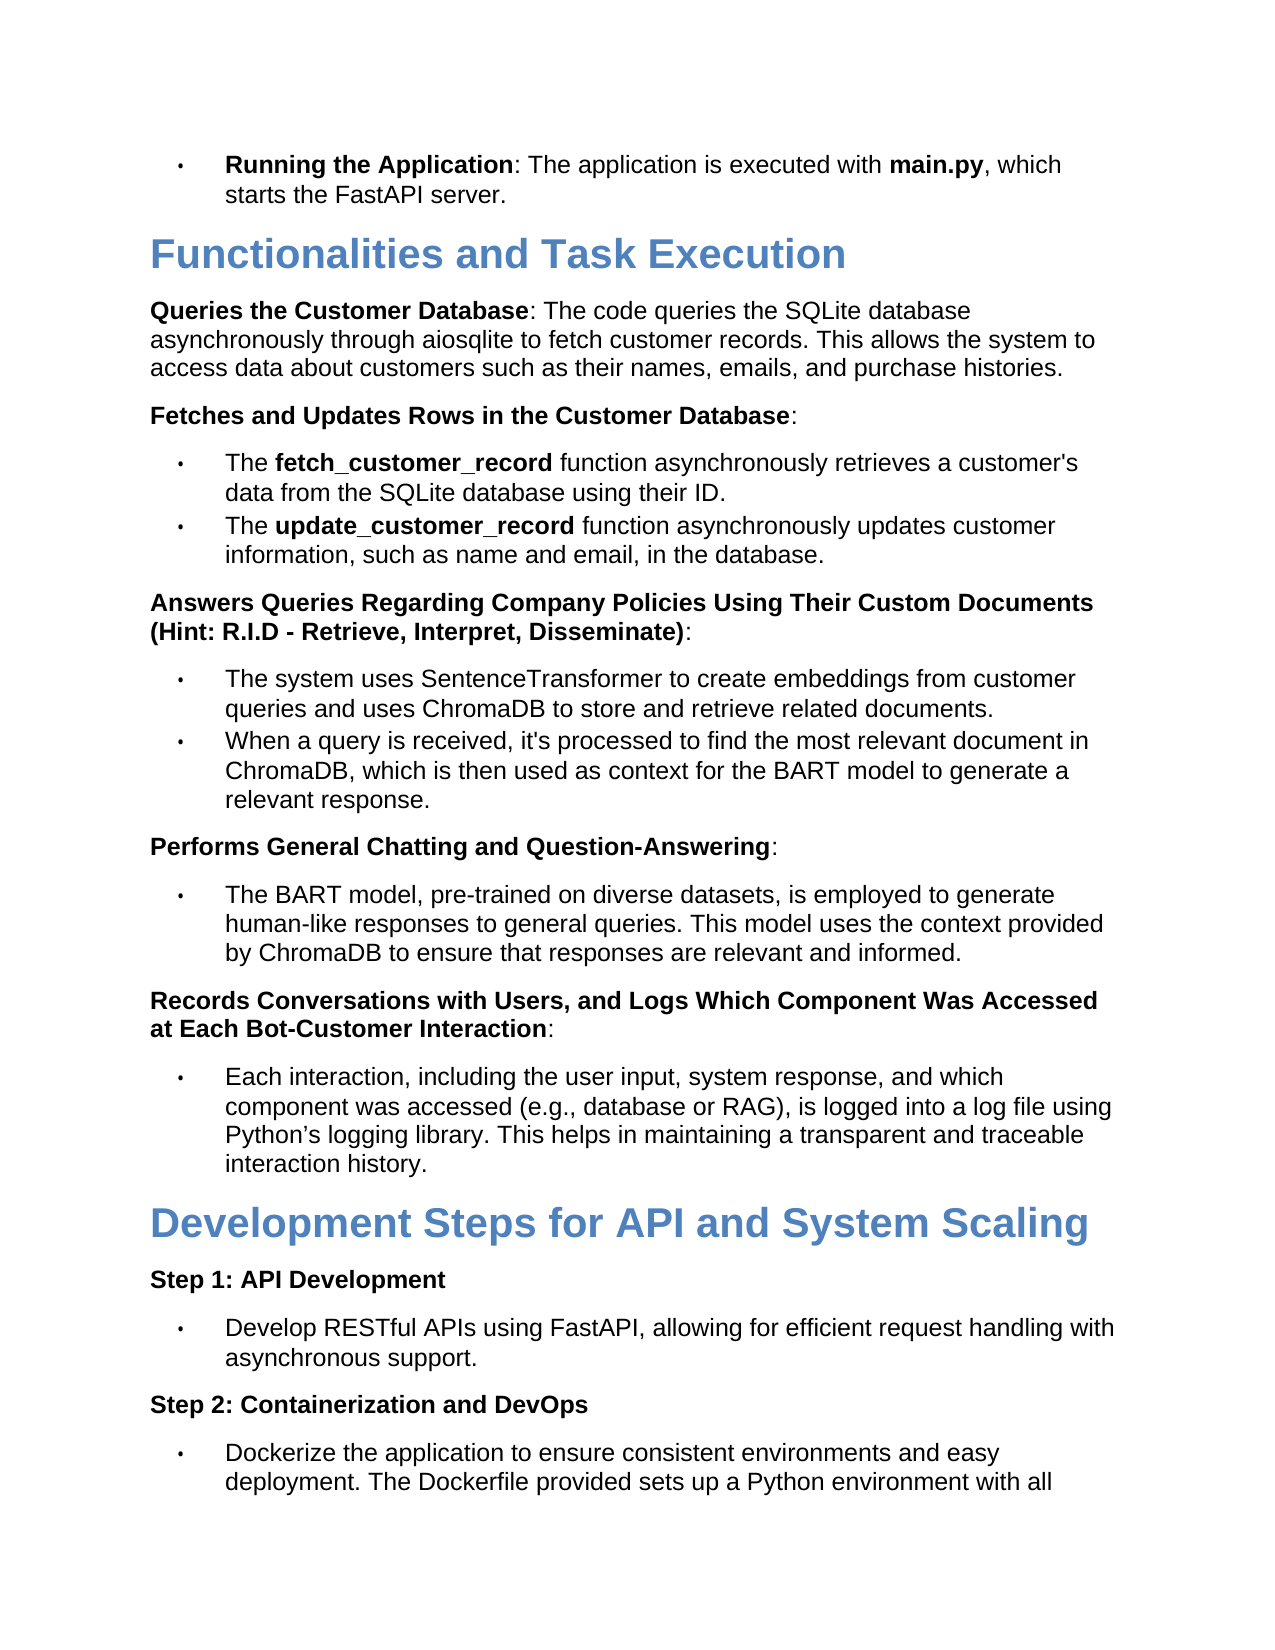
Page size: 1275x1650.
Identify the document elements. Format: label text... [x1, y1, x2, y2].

subtitle Functionalities and Task Execution [150, 229, 1125, 277]
list The fetch_customer_record function asynchronously retrieves a customer's data from the SQLite database using their ID. [175, 448, 1125, 507]
subtitle Development Steps for API and System Scaling [150, 1199, 1125, 1247]
text Records Conversations with Users, and Logs Which Component Was Accessed at Each Bot-Customer Interaction: [150, 986, 1125, 1043]
text Fetches and Updates Rows in the Customer Database: [150, 401, 1125, 430]
text Queries the Customer Database: The code queries the SQLite database asynchronously through aiosqlite to fetch customer records. This allows the system to access data about customers such as their names, emails, and purchase histories. [150, 296, 1125, 382]
list The update_customer_record function asynchronously updates customer information, such as name and email, in the database. [175, 511, 1125, 569]
list The BART model, pre-trained on diverse datasets, is employed to generate human-like responses to general queries. This model uses the context provided by ChromaDB to ensure that responses are relevant and informed. [175, 880, 1125, 967]
list When a query is received, it's processed to find the most relevant document in ChromaDB, which is then used as context for the BART model to generate a relevant response. [175, 726, 1125, 813]
list The system uses SentenceTransformer to create embeddings from customer queries and uses ChromaDB to store and retrieve related documents. [175, 664, 1125, 722]
list Running the Application: The application is executed with main.py, which starts the FastAPI server. [175, 150, 1125, 208]
text Answers Queries Regarding Company Policies Using Their Custom Documents (Hint: R.I.D - Retrieve, Interpret, Disseminate): [150, 588, 1125, 645]
text Step 1: API Development [150, 1265, 1125, 1294]
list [175, 1437, 1125, 1496]
list Each interaction, including the user input, system response, and which component was accessed (e.g., database or RAG), is logged into a log file using Python’s logging library. This helps in maintaining a transparent and traceable interaction history. [175, 1062, 1125, 1178]
text Step 2: Containerization and DevOps [150, 1390, 1125, 1419]
text Performs General Chatting and Question-Answering: [150, 832, 1125, 861]
list Develop RESTful APIs using FastAPI, allowing for efficient request handling with asynchronous support. [175, 1313, 1125, 1371]
